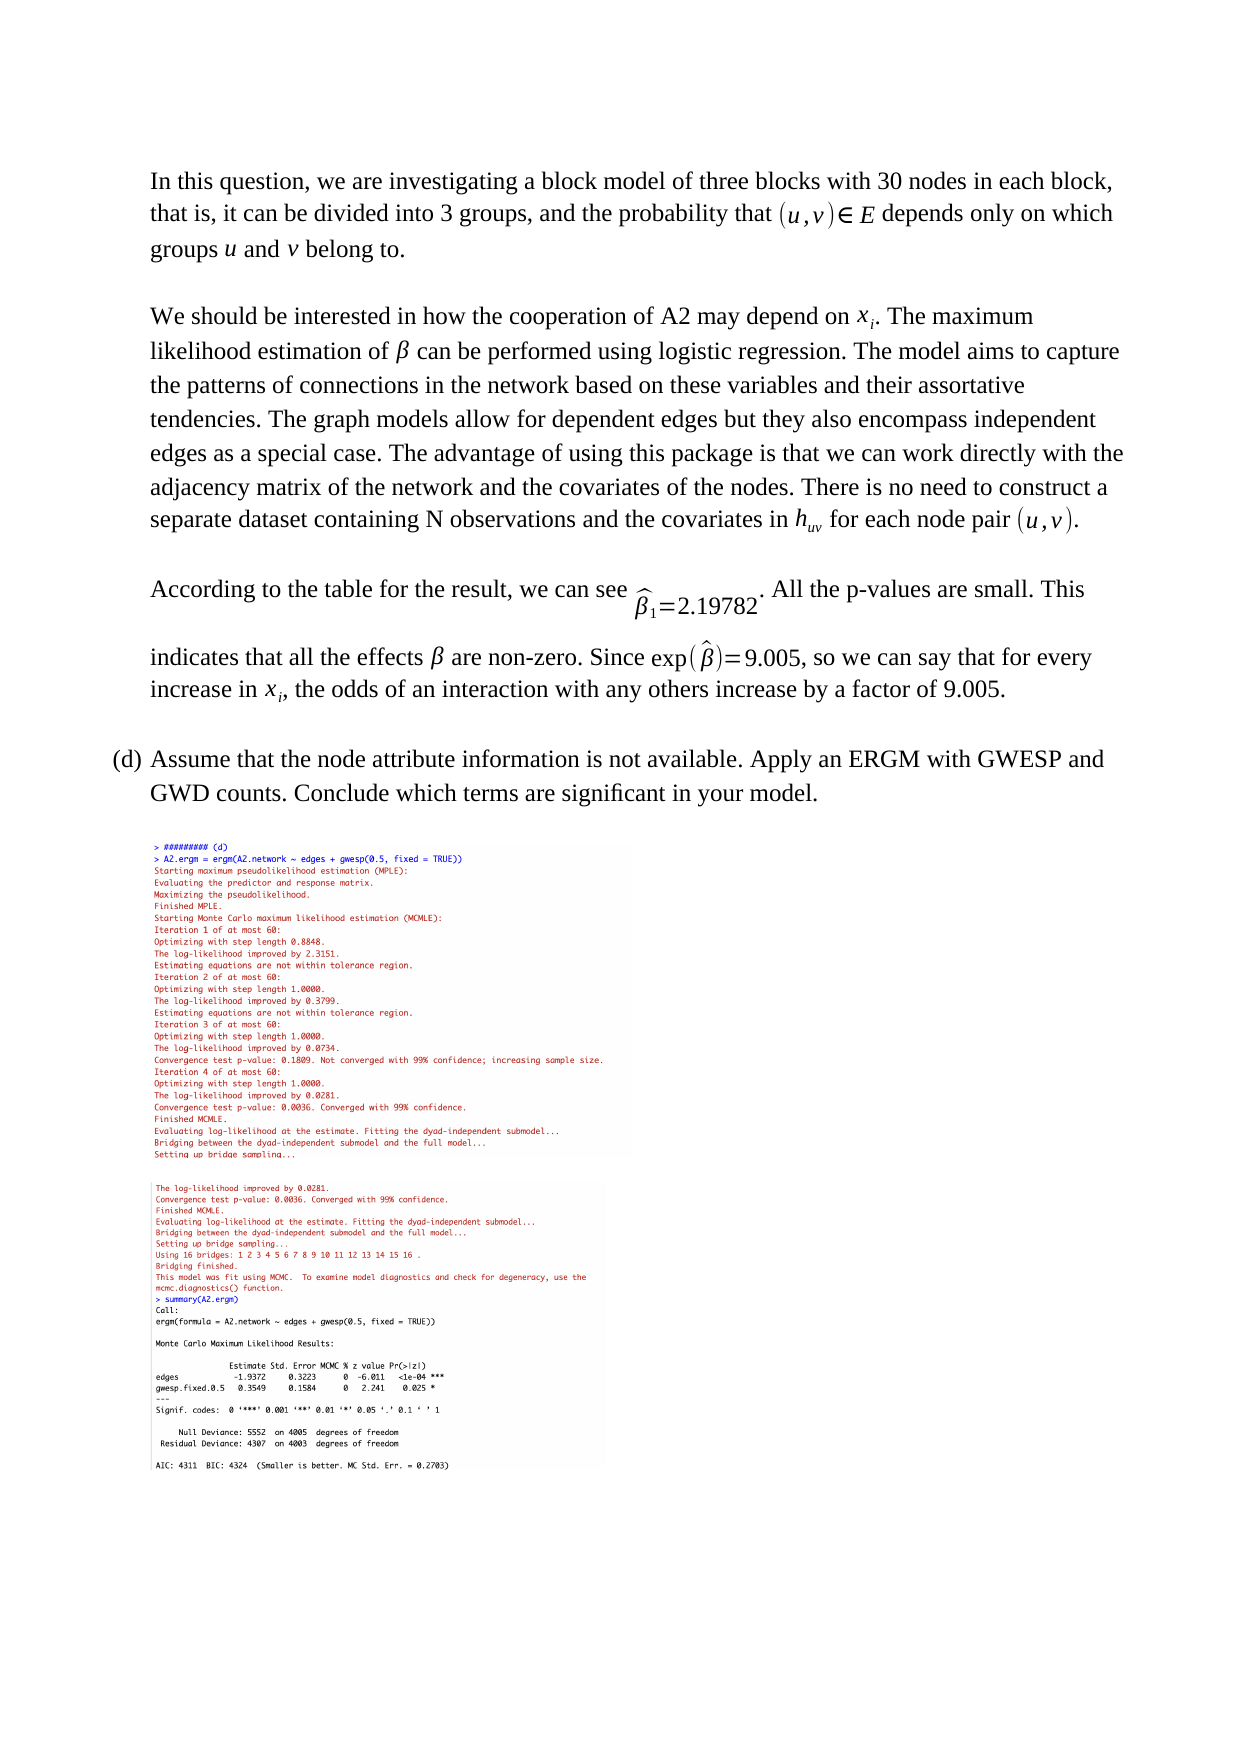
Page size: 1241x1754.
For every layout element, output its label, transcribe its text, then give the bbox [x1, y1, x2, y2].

list Assume that the node attribute information is not available. Apply an ERGM with GWESP and GWD counts. Conclude which terms are signiﬁcant in your model. [112, 741, 1128, 809]
list We should be interested in how the cooperation of A2 may depend on . The maximum likelihood estimation of can be performed using logistic regression. The model aims to capture the patterns of connections in the network based on these variables and their assortative tendencies. The graph models allow for dependent edges but they also encompass independent edges as a special case. The advantage of using this package is that we can work directly with the adjacency matrix of the network and the covariates of the nodes. There is no need to construct a separate dataset containing N observations and the covariates in for each node pair . [150, 300, 1128, 537]
list According to the table for the result, we can see . All the p-values are small. This indicates that all the effects are non-zero. Since , so we can say that for every increase in , the odds of an interaction with any others increase by a factor of 9.005. [150, 571, 1128, 707]
list In this question, we are investigating a block model of three blocks with 30 nodes in each block, that is, it can be divided into 3 groups, and the probability that depends only on which groups and belong to. [150, 164, 1128, 266]
picture [150, 843, 633, 1158]
picture [150, 1182, 607, 1470]
